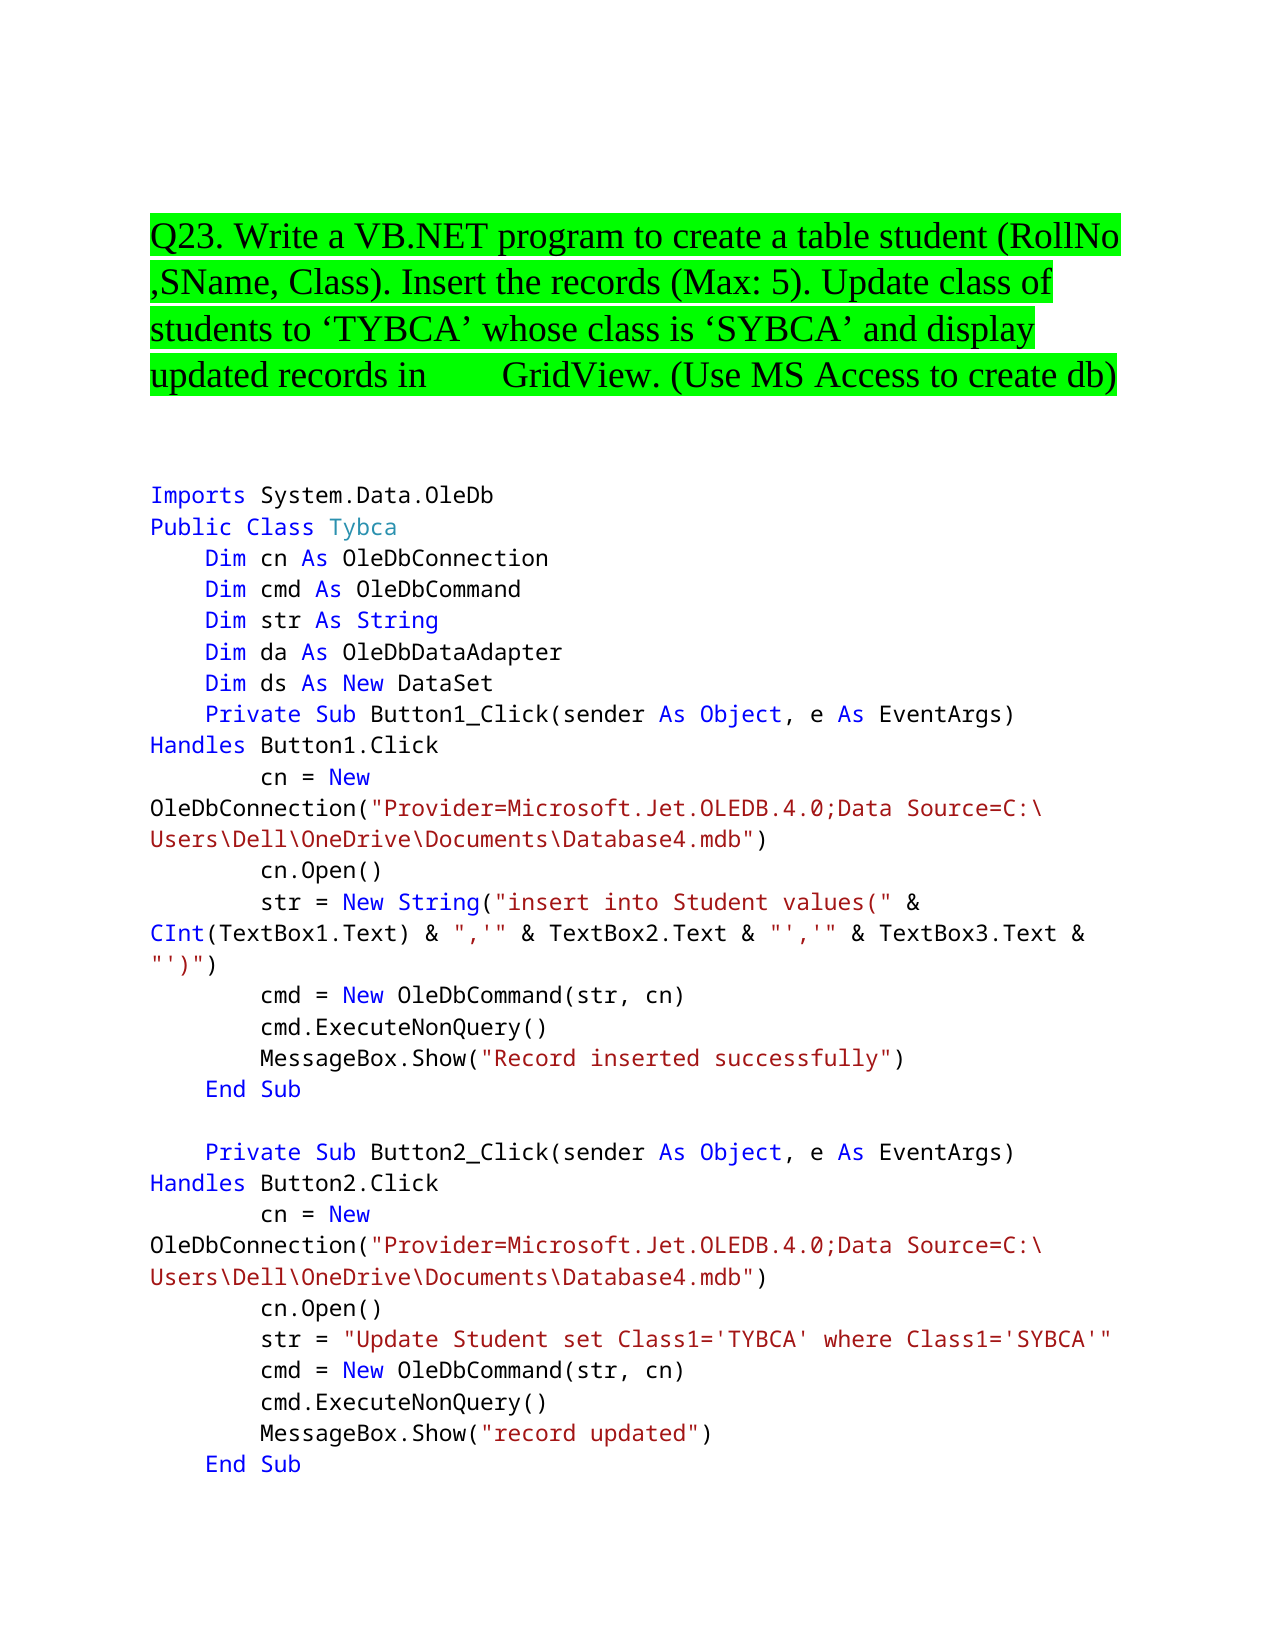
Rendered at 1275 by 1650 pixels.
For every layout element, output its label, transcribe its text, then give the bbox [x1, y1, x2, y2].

text Dim ds As New DataSet [150, 667, 1125, 698]
text Dim cn As OleDbConnection [150, 542, 1125, 573]
text Imports System.Data.OleDb [150, 479, 1125, 511]
text str = New String("insert into Student values(" & CInt(TextBox1.Text) & ",'" & TextBox2.Text & "','" & TextBox3.Text & "')") [150, 886, 1125, 979]
text cn.Open() [150, 1292, 1125, 1323]
text Dim cmd As OleDbCommand [150, 573, 1125, 604]
text End Sub [150, 1073, 1125, 1104]
text Q23. Write a VB.NET program to create a table student (RollNo ,SName, Class). Insert the records (Max: 5). Update class of students to ‘TYBCA’ whose class is ‘SYBCA’ and display updated records in GridView. (Use MS Access to create db) [150, 213, 1125, 396]
text Public Class Tybca [150, 511, 1125, 542]
text cn.Open() [150, 854, 1125, 886]
text cmd = New OleDbCommand(str, cn) [150, 979, 1125, 1011]
text Private Sub Button2_Click(sender As Object, e As EventArgs) Handles Button2.Click [150, 1136, 1125, 1198]
text cmd = New OleDbCommand(str, cn) [150, 1354, 1125, 1386]
text MessageBox.Show("record updated") [150, 1417, 1125, 1448]
text str = "Update Student set Class1='TYBCA' where Class1='SYBCA'" [150, 1323, 1125, 1354]
text Dim da As OleDbDataAdapter [150, 636, 1125, 667]
text Dim str As String [150, 604, 1125, 636]
text cmd.ExecuteNonQuery() [150, 1011, 1125, 1042]
text cn = New OleDbConnection("Provider=Microsoft.Jet.OLEDB.4.0;Data Source=C:\Users\Dell\OneDrive\Documents\Database4.mdb") [150, 1198, 1125, 1292]
text MessageBox.Show("Record inserted successfully") [150, 1042, 1125, 1073]
text cn = New OleDbConnection("Provider=Microsoft.Jet.OLEDB.4.0;Data Source=C:\Users\Dell\OneDrive\Documents\Database4.mdb") [150, 761, 1125, 854]
text End Sub [150, 1448, 1125, 1479]
text cmd.ExecuteNonQuery() [150, 1386, 1125, 1417]
text Private Sub Button1_Click(sender As Object, e As EventArgs) Handles Button1.Click [150, 698, 1125, 761]
